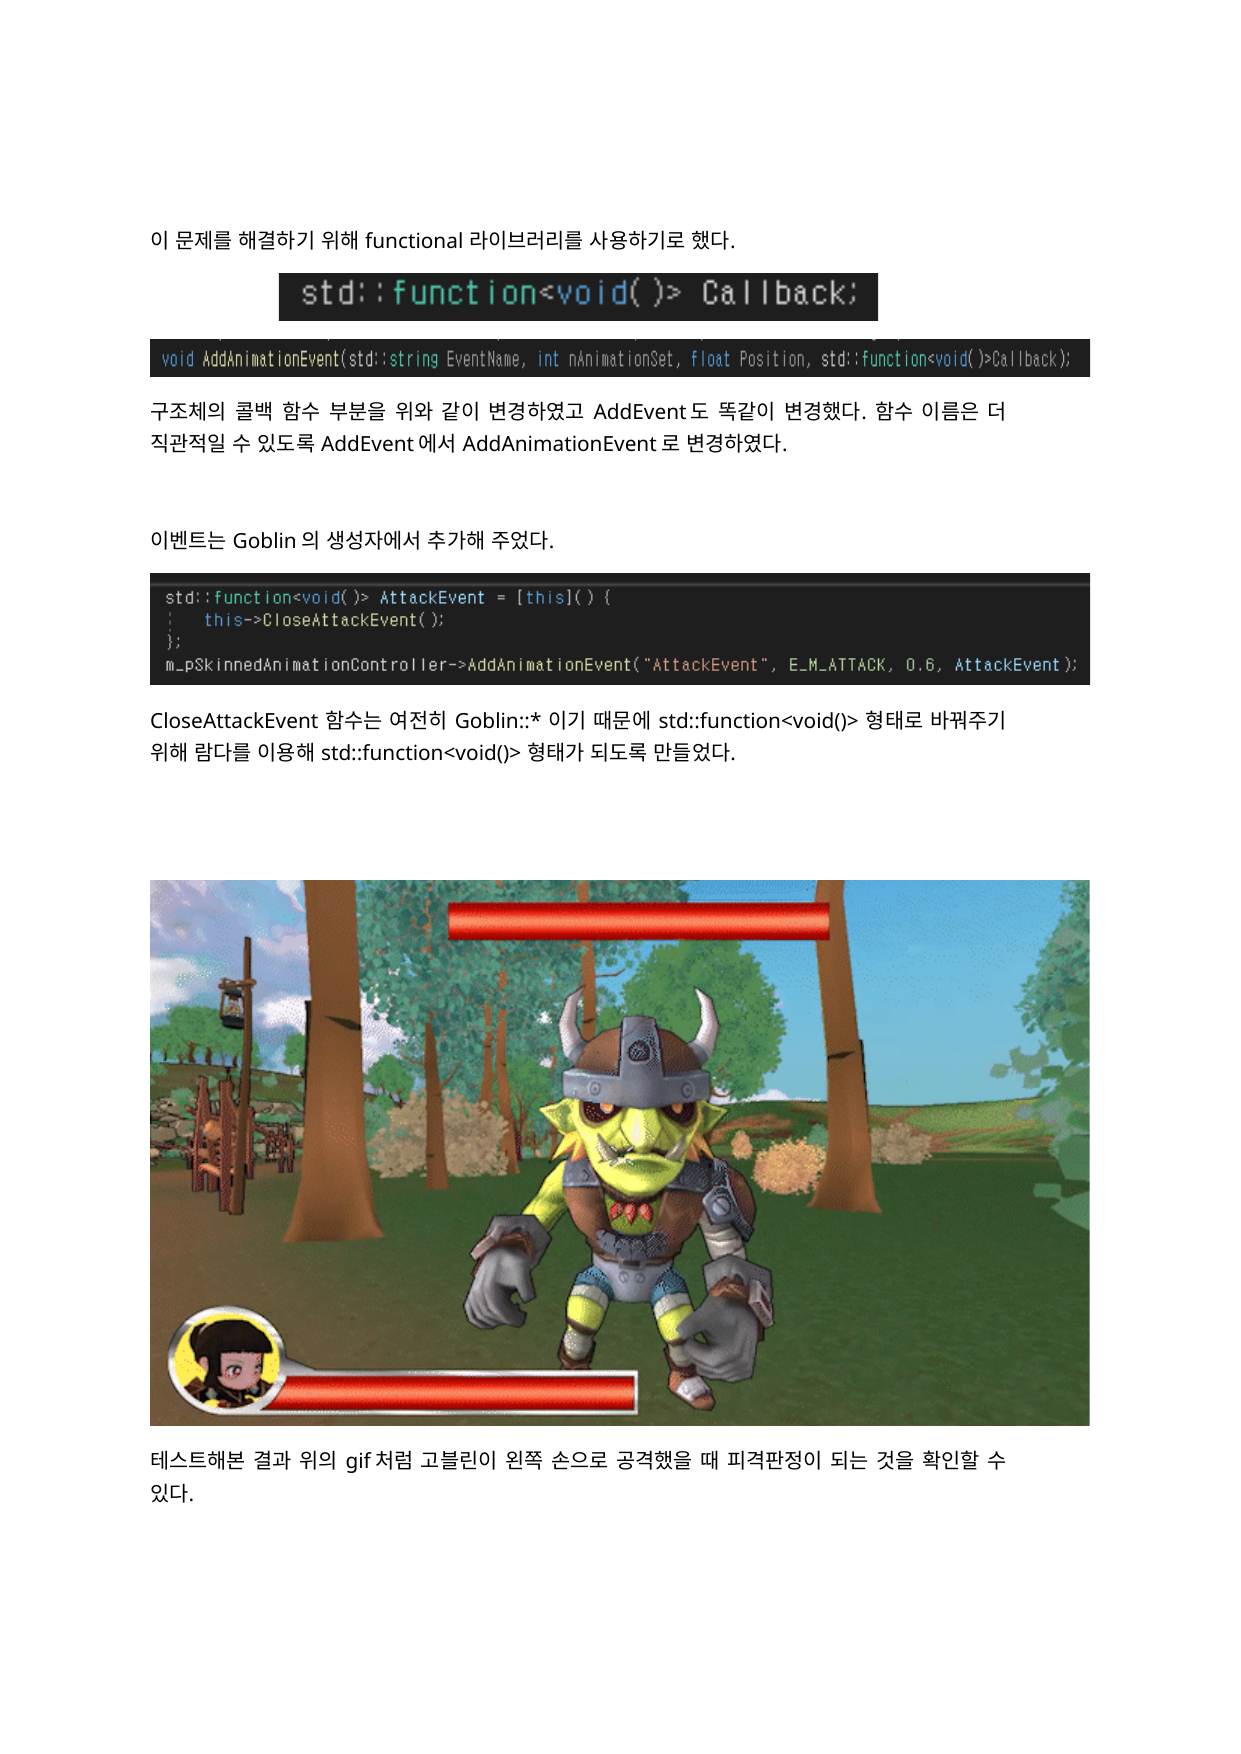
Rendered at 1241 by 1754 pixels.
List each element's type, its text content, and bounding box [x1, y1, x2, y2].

picture [150, 573, 1091, 685]
picture [150, 880, 1090, 1426]
text 구조체의 콜백 함수 부분을 위와 같이 변경하였고 AddEvent도 똑같이 변경했다. 함수 이름은 더 직관적일 수 있도록 AddEvent에서 AddAnimationEvent로 변경하였다. [150, 395, 1007, 458]
text 이 문제를 해결하기 위해 functional 라이브러리를 사용하기로 했다. [150, 224, 1007, 255]
text 이벤트는 Goblin의 생성자에서 추가해 주었다. [150, 524, 1007, 555]
text 테스트해본 결과 위의 gif처럼 고블린이 왼쪽 손으로 공격했을 때 피격판정이 되는 것을 확인할 수 있다. [150, 1444, 1007, 1507]
text CloseAttackEvent 함수는 여전히 Goblin::* 이기 때문에 std::function<void()> 형태로 바꿔주기 위해 람다를 이용해 std::function<void()> 형태가 되도록 만들었다. [150, 704, 1007, 767]
picture [150, 339, 1091, 377]
picture [278, 273, 879, 321]
